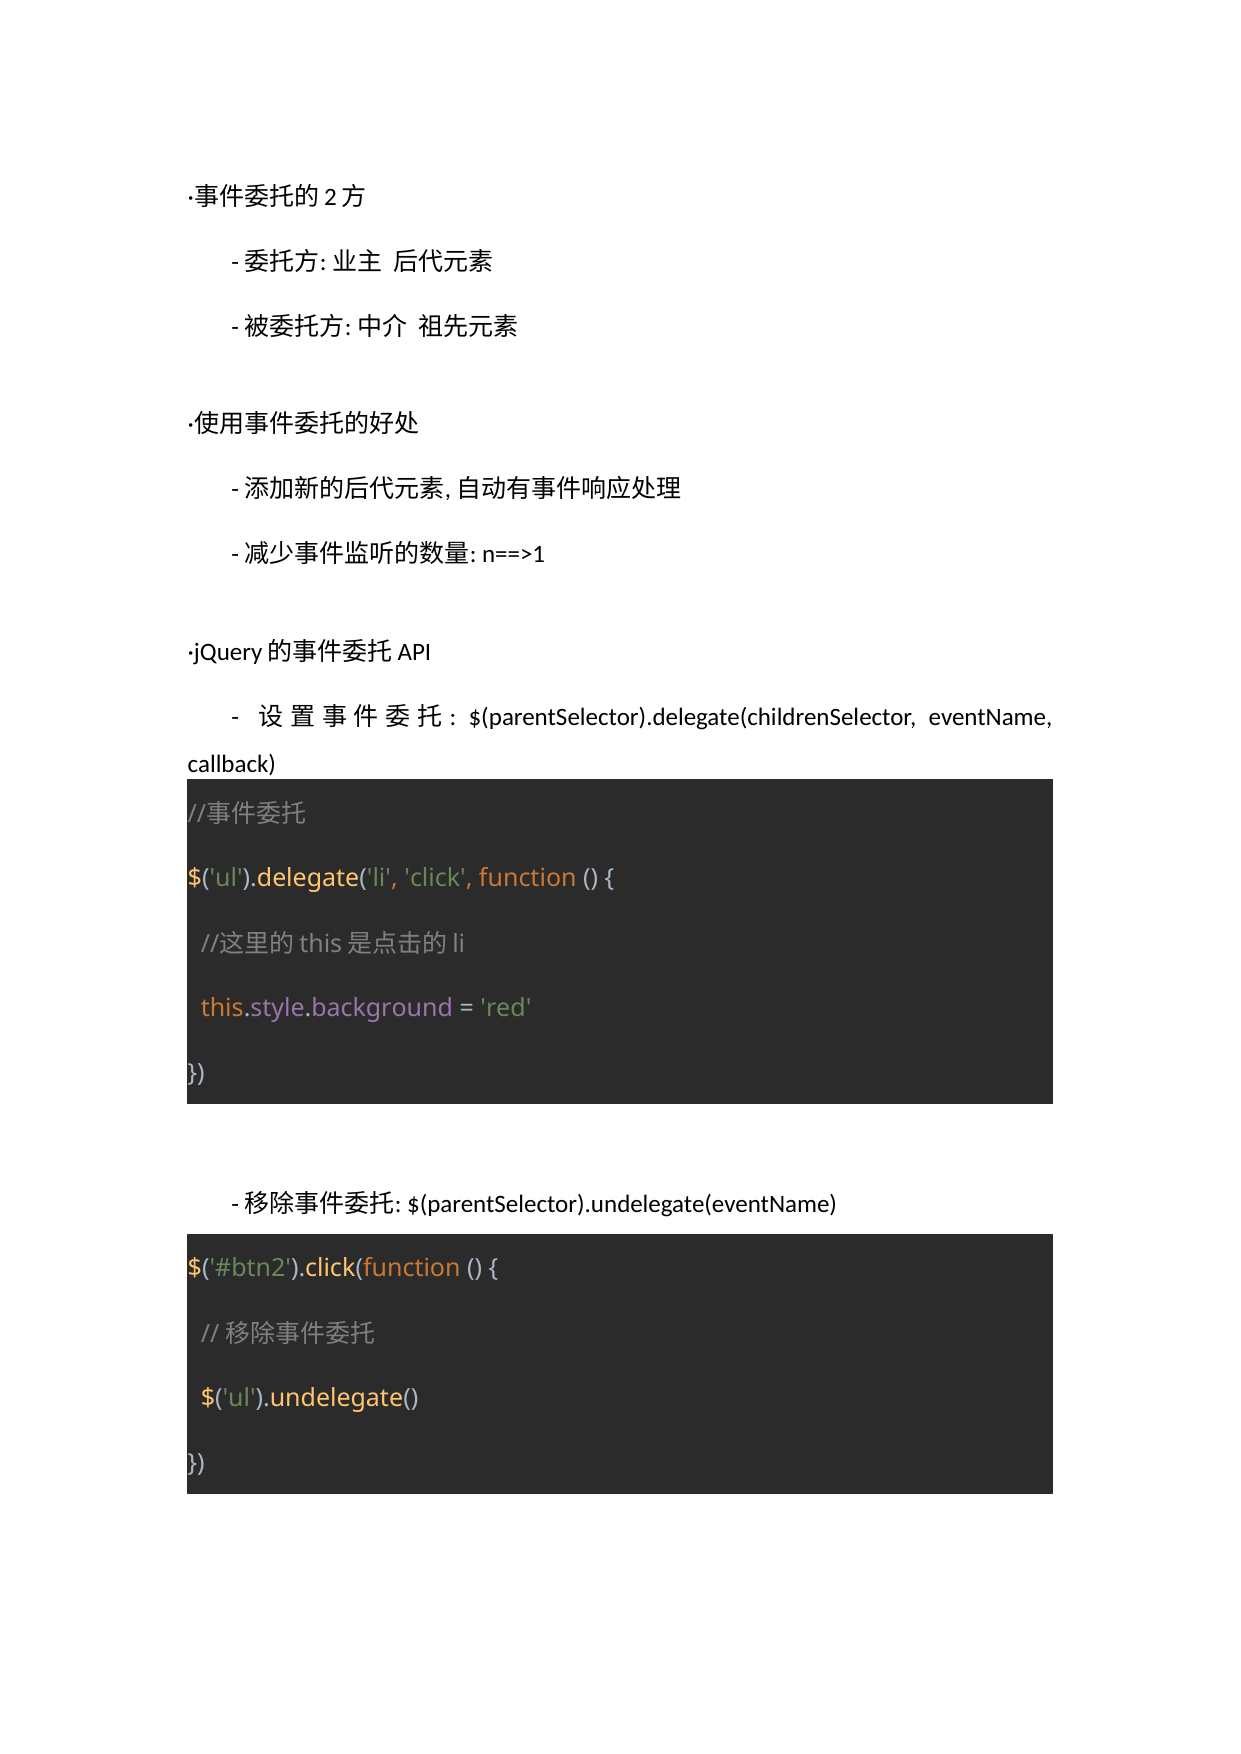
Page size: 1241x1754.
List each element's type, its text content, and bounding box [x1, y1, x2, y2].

text - 被委托方: 中介 祖先元素 [187, 292, 1053, 357]
text $('#btn2').click(function () { // 移除事件委托 $('ul').undelegate() }) [187, 1234, 1053, 1494]
text - 减少事件监听的数量: n==>1 [187, 519, 1053, 584]
text - 设置事件委托: $(parentSelector).delegate(childrenSelector, eventName, callback) [187, 682, 1053, 779]
text - 添加新的后代元素, 自动有事件响应处理 [187, 454, 1053, 519]
text - 移除事件委托: $(parentSelector).undelegate(eventName) [187, 1169, 1053, 1234]
text ·事件委托的2方 [187, 162, 1053, 227]
text - 委托方: 业主 后代元素 [187, 227, 1053, 292]
text //事件委托 $('ul').delegate('li', 'click', function () { //这里的this是点击的li this.style.background = 'red' }) [187, 779, 1053, 1104]
text ·jQuery的事件委托API [187, 617, 1053, 682]
text ·使用事件委托的好处 [187, 389, 1053, 454]
